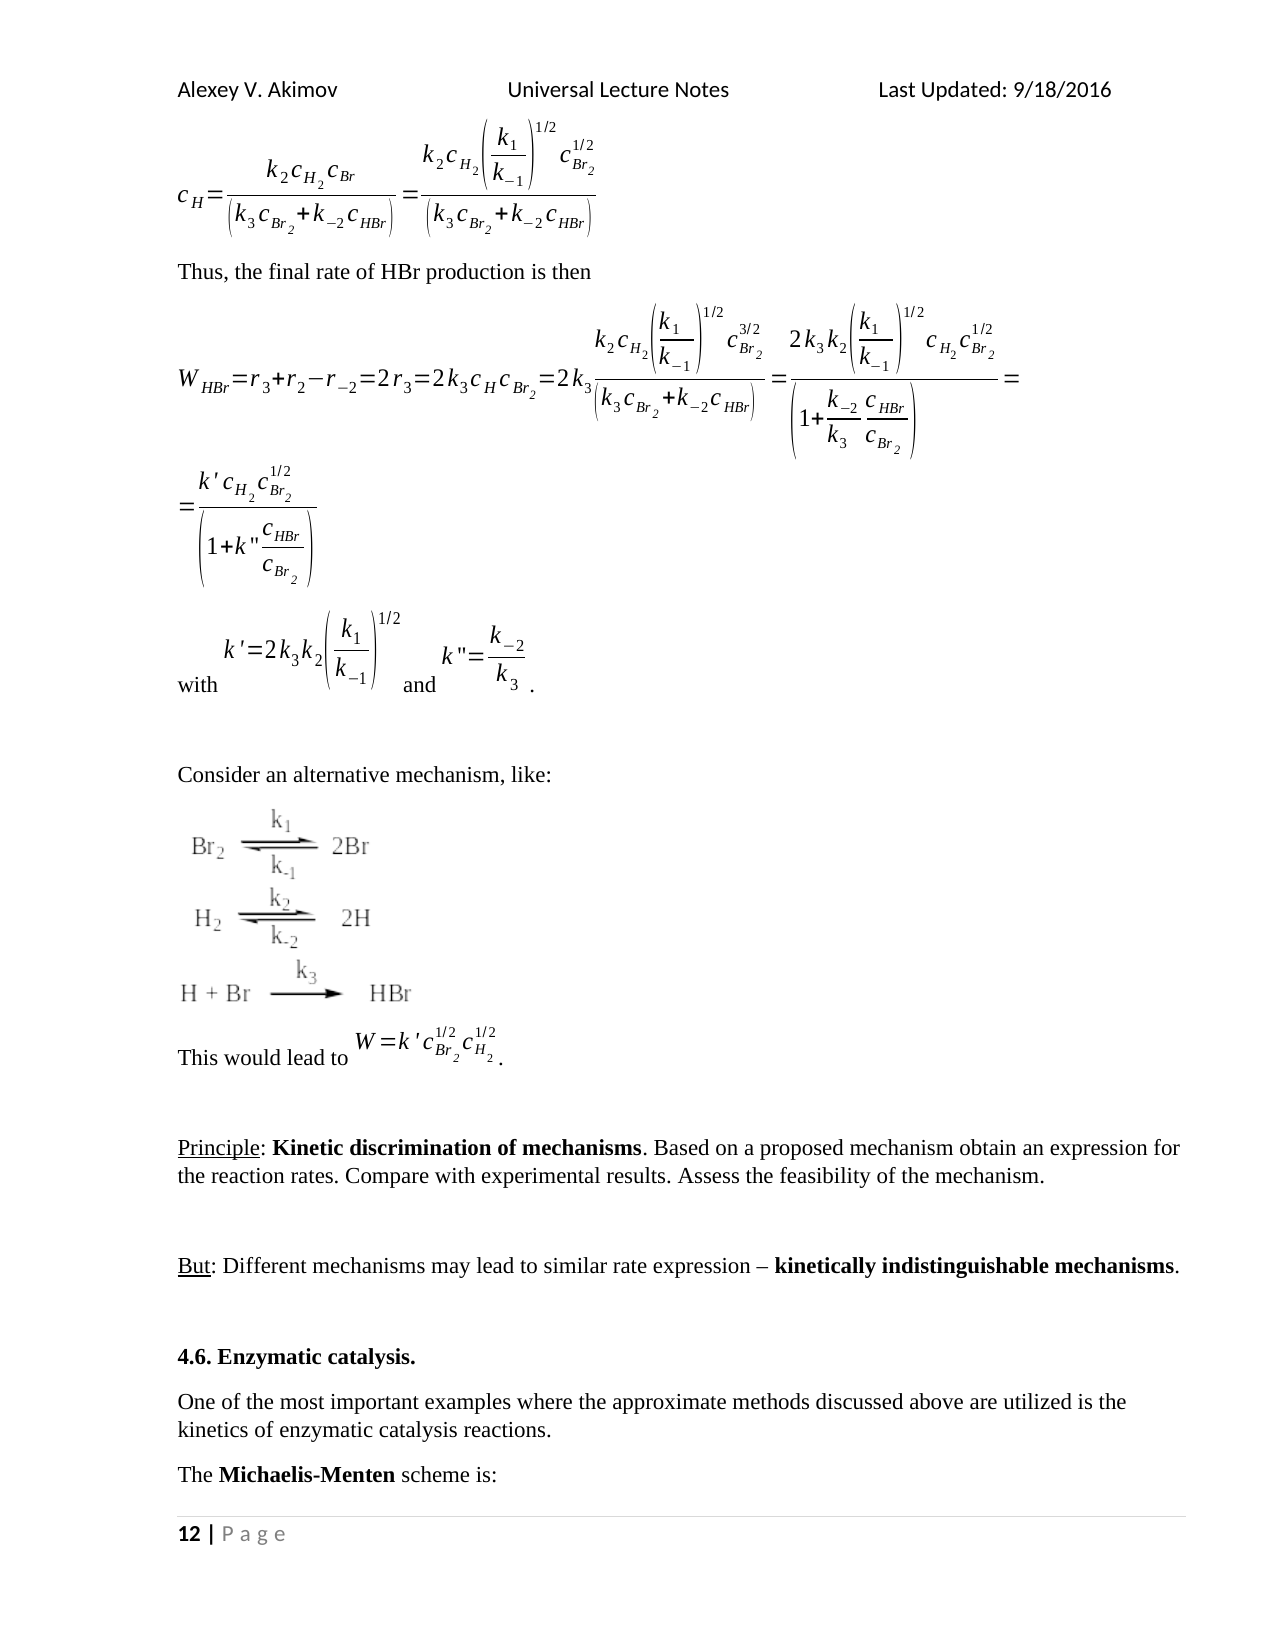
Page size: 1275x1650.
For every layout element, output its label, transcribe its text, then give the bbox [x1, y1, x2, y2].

text The Michaelis-Menten scheme is: [177, 1461, 1186, 1488]
text Principle: Kinetic discrimination of mechanisms. Based on a proposed mechanism obtain an expression for the reaction rates. Compare with experimental results. Assess the feasibility of the mechanism. [177, 1134, 1186, 1189]
text One of the most important examples where the approximate methods discussed above are utilized is the kinetics of enzymatic catalysis reactions. [177, 1388, 1186, 1443]
text with and . [177, 609, 1186, 698]
text This would lead to . [177, 1023, 1186, 1070]
text Consider an alternative mechanism, like: [177, 761, 1186, 788]
text 4.6. Enzymatic catalysis. [177, 1343, 1186, 1369]
text But: Different mechanisms may lead to similar rate expression – kinetically indistinguishable mechanisms. [177, 1252, 1186, 1279]
text Thus, the final rate of HBr production is then [177, 258, 1186, 284]
